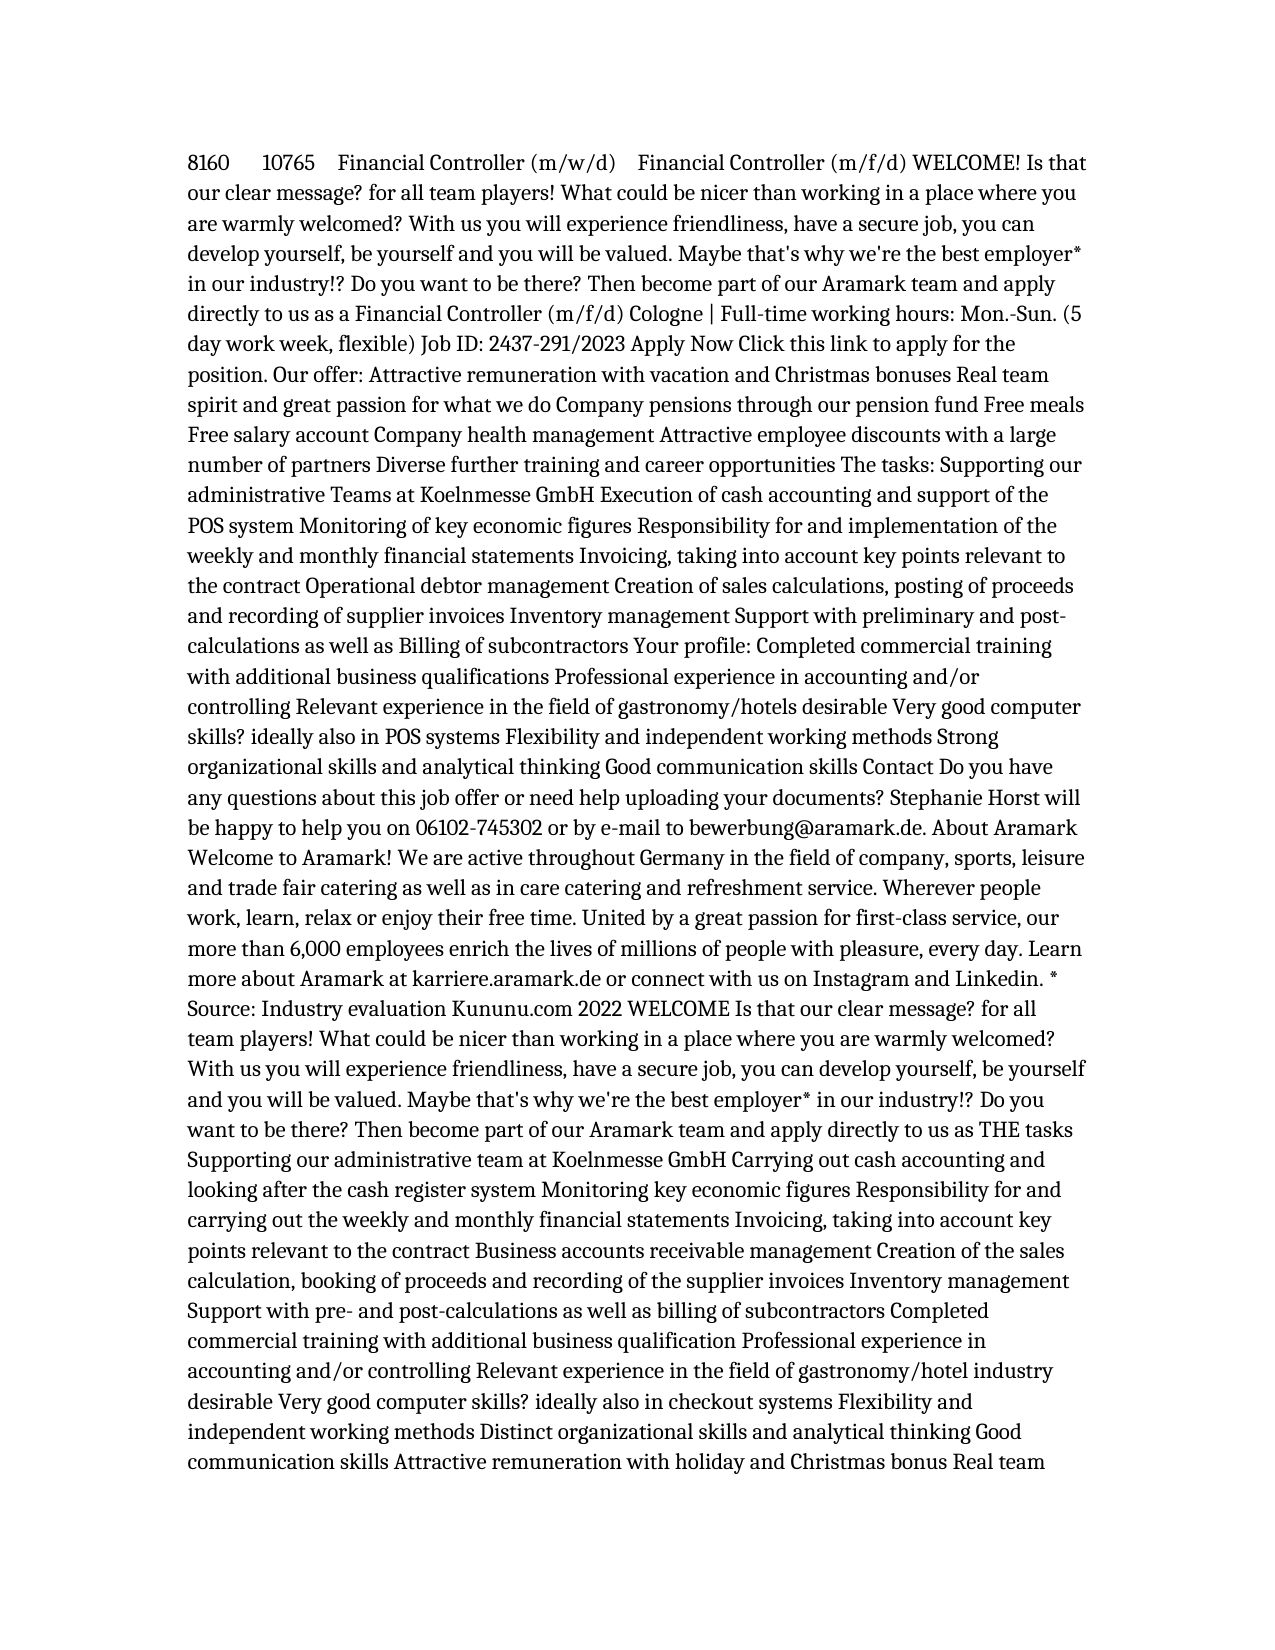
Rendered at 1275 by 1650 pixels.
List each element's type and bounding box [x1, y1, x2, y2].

text [187, 150, 1087, 1475]
